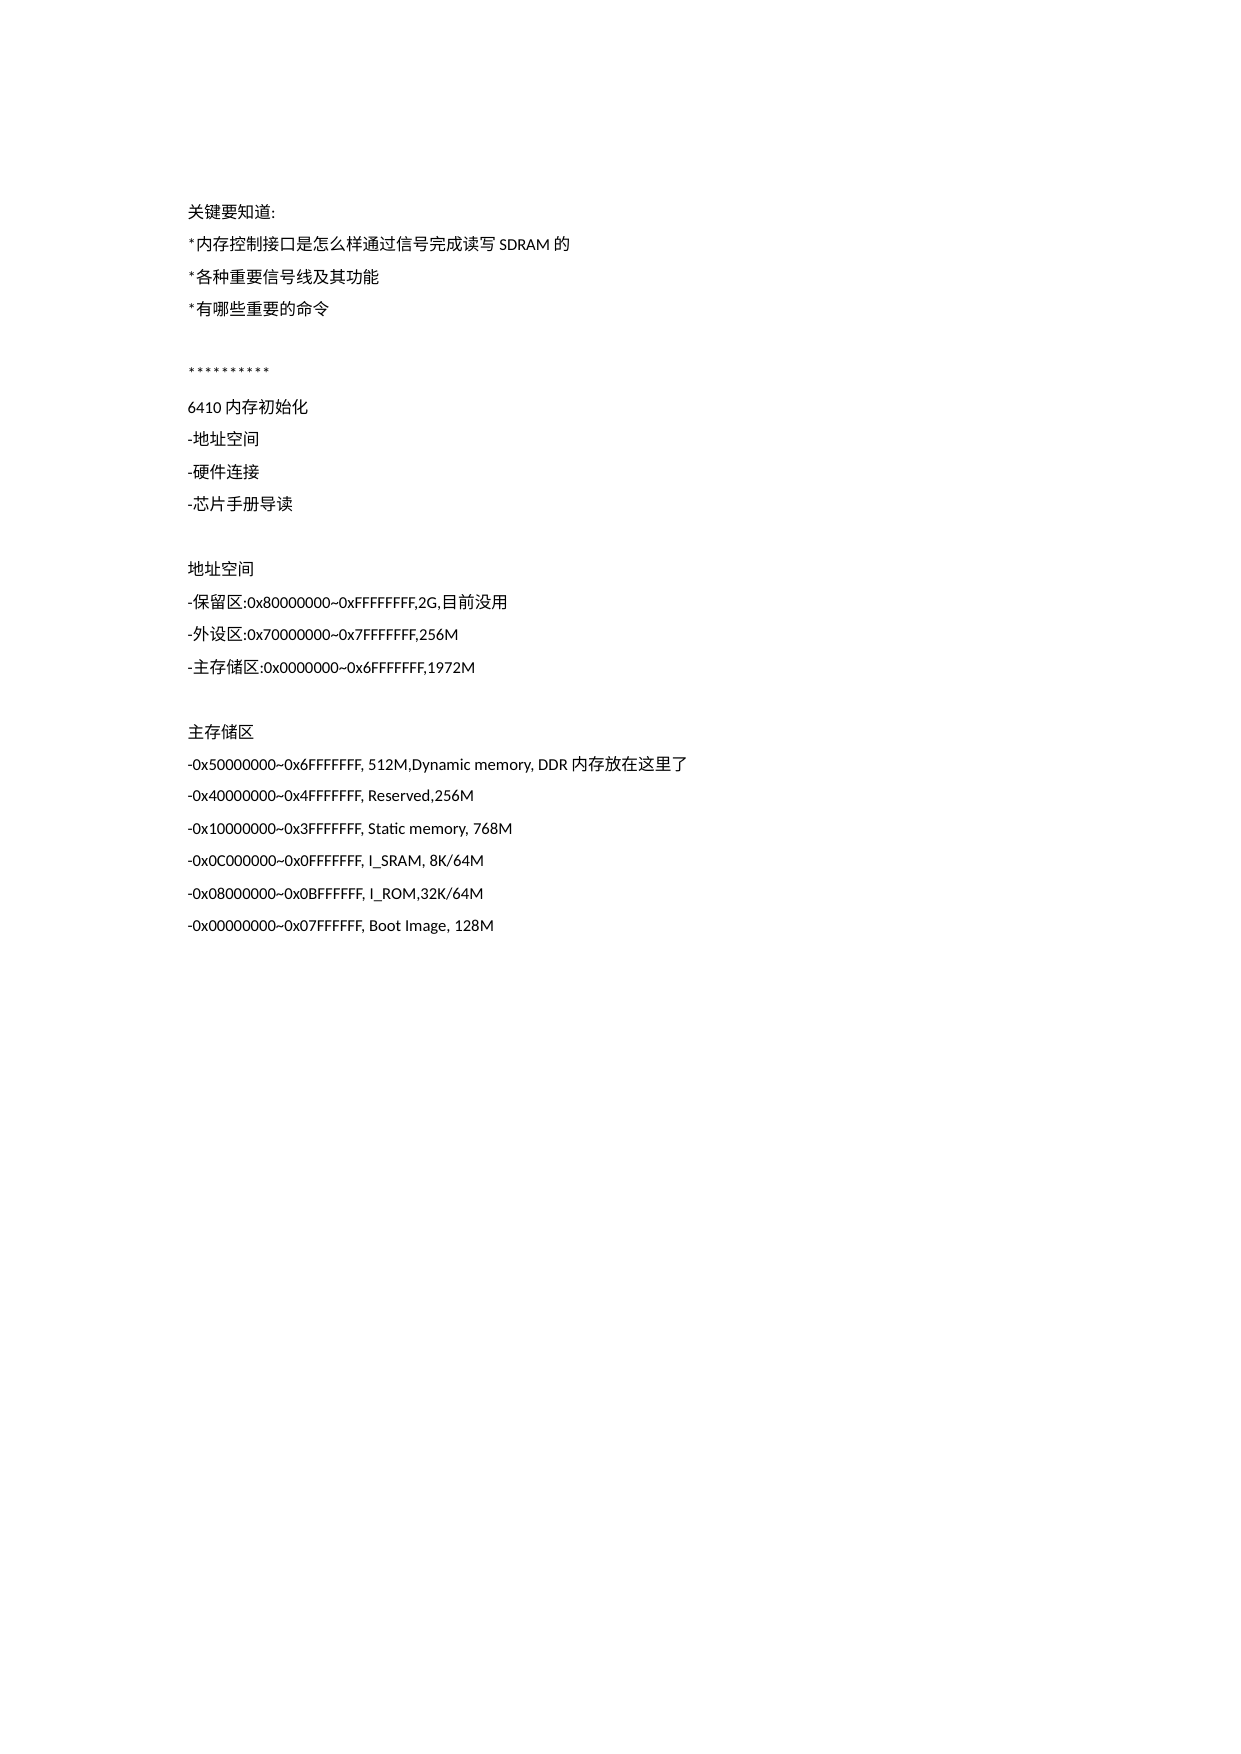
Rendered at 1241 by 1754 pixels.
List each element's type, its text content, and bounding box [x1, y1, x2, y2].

text -0x40000000~0x4FFFFFFF, Reserved,256M [187, 779, 1053, 812]
text 6410内存初始化 [187, 389, 1053, 422]
text -芯片手册导读 [187, 487, 1053, 519]
text -0x10000000~0x3FFFFFFF, Static memory, 768M [187, 812, 1053, 844]
text -外设区:0x70000000~0x7FFFFFFF,256M [187, 617, 1053, 649]
text -硬件连接 [187, 454, 1053, 487]
text 主存储区 [187, 714, 1053, 747]
text 地址空间 [187, 552, 1053, 584]
text -0x00000000~0x07FFFFFF, Boot Image, 128M [187, 909, 1053, 942]
text -保留区:0x80000000~0xFFFFFFFF,2G,目前没用 [187, 584, 1053, 617]
text 关键要知道: [187, 194, 1053, 227]
text -主存储区:0x0000000~0x6FFFFFFF,1972M [187, 649, 1053, 682]
text *各种重要信号线及其功能 [187, 259, 1053, 292]
text -0x0C000000~0x0FFFFFFF, I_SRAM, 8K/64M [187, 844, 1053, 877]
text ********** [187, 357, 1053, 389]
text -0x08000000~0x0BFFFFFF, I_ROM,32K/64M [187, 877, 1053, 909]
text -地址空间 [187, 422, 1053, 454]
text -0x50000000~0x6FFFFFFF, 512M,Dynamic memory, DDR内存放在这里了 [187, 747, 1053, 779]
text *有哪些重要的命令 [187, 292, 1053, 324]
text *内存控制接口是怎么样通过信号完成读写SDRAM的 [187, 227, 1053, 259]
